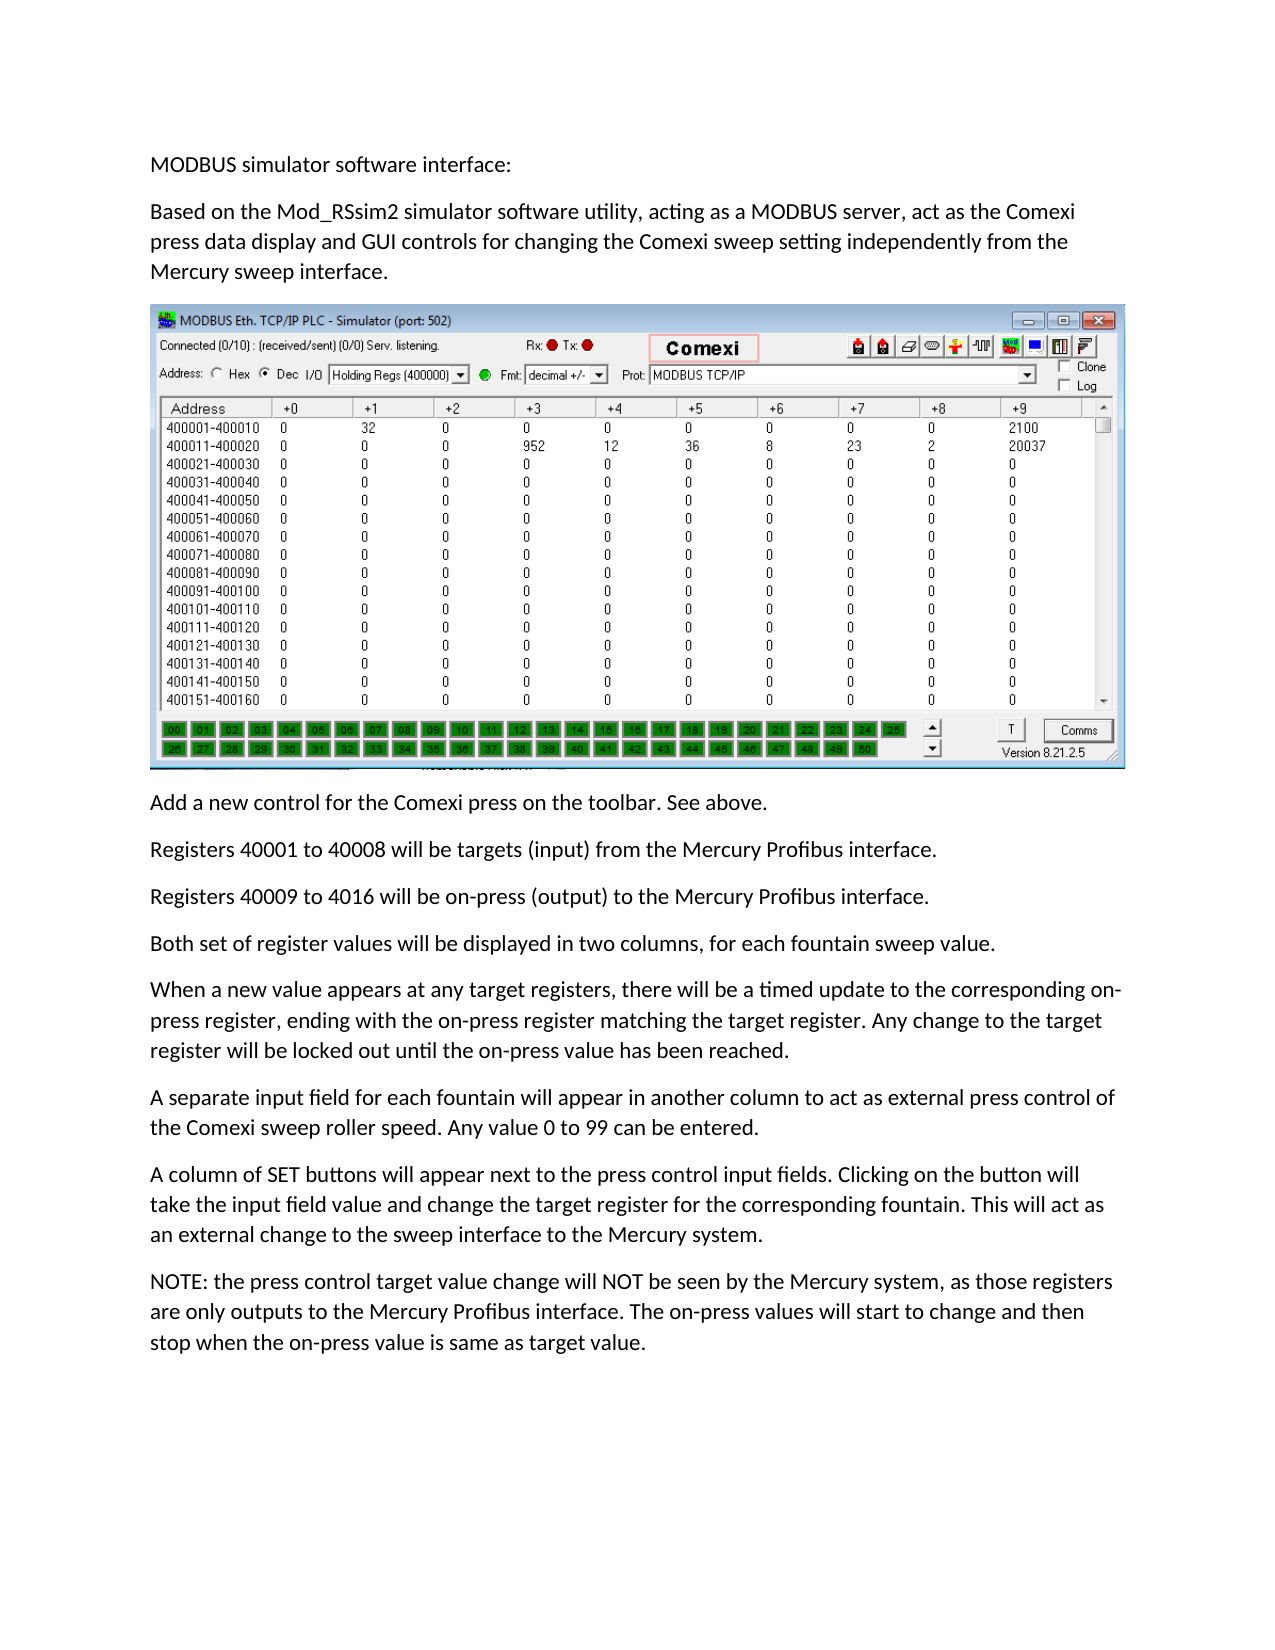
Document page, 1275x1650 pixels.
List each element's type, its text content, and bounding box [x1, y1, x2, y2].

text When a new value appears at any target registers, there will be a timed update to the corresponding on-press register, ending with the on-press register matching the target register. Any change to the target register will be locked out until the on-press value has been reached. [150, 976, 1125, 1064]
text Add a new control for the Comexi press on the toolbar. See above. [150, 788, 1125, 816]
picture [150, 304, 1125, 770]
text A separate input field for each fountain will appear in another column to act as external press control of the Comexi sweep roller speed. Any value 0 to 99 can be entered. [150, 1083, 1125, 1141]
text Registers 40001 to 40008 will be targets (input) from the Mercury Profibus interface. [150, 835, 1125, 863]
text Based on the Mod_RSsim2 simulator software utility, acting as a MODBUS server, act as the Comexi press data display and GUI controls for changing the Comexi sweep setting independently from the Mercury sweep interface. [150, 197, 1125, 285]
text Both set of register values will be displayed in two columns, for each fountain sweep value. [150, 929, 1125, 957]
text NOTE: the press control target value change will NOT be seen by the Mercury system, as those registers are only outputs to the Mercury Profibus interface. The on-press values will start to change and then stop when the on-press value is same as target value. [150, 1267, 1125, 1356]
text Registers 40009 to 4016 will be on-press (output) to the Mercury Profibus interface. [150, 882, 1125, 910]
text MODBUS simulator software interface: [150, 150, 1125, 178]
text A column of SET buttons will appear next to the press control input fields. Clicking on the button will take the input field value and change the target register for the corresponding fountain. This will act as an external change to the sweep interface to the Mercury system. [150, 1160, 1125, 1248]
